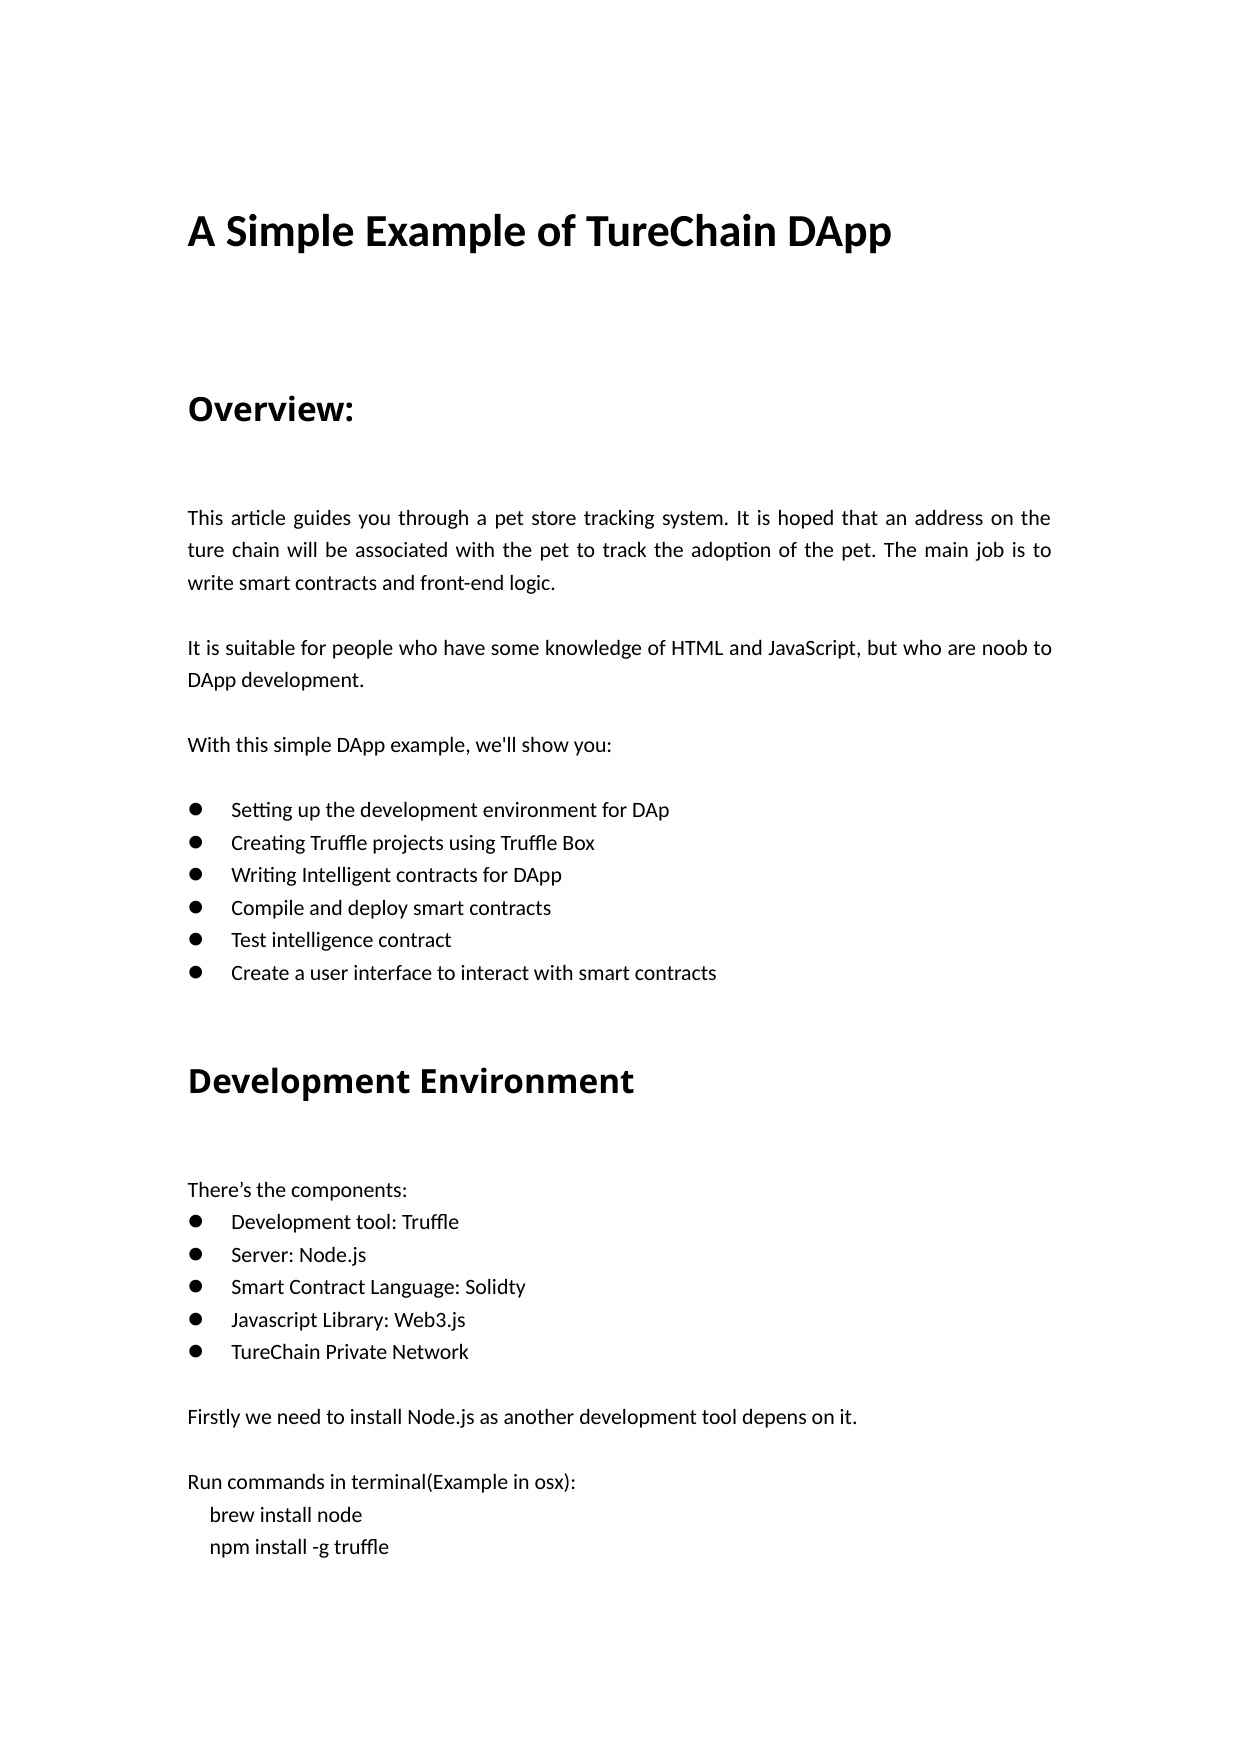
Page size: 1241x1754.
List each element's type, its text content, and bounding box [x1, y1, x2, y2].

text There’s the components: [187, 1173, 1053, 1206]
text With this simple DApp example, we'll show you: [187, 728, 1053, 761]
text Firstly we need to install Node.js as another development tool depens on it. [187, 1401, 1053, 1433]
list Create a user interface to interact with smart contracts [187, 956, 1053, 988]
subtitle A Simple Example of TureChain DApp [187, 197, 1053, 262]
subtitle Development Environment [187, 1048, 1053, 1113]
list Writing Intelligent contracts for DApp [187, 858, 1053, 891]
text brew install node [209, 1498, 1053, 1531]
list Test intelligence contract [187, 923, 1053, 956]
list Smart Contract Language: Solidty [187, 1271, 1053, 1303]
list TureChain Private Network [187, 1336, 1053, 1368]
list Server: Node.js [187, 1238, 1053, 1271]
list Javascript Library: Web3.js [187, 1303, 1053, 1336]
list Setting up the development environment for DAp [187, 793, 1053, 826]
text It is suitable for people who have some knowledge of HTML and JavaScript, but who are noob to DApp development. [187, 631, 1053, 696]
text Run commands in terminal(Example in osx): [187, 1466, 1053, 1498]
list Creating Truffle projects using Truffle Box [187, 826, 1053, 858]
list Compile and deploy smart contracts [187, 891, 1053, 923]
list Development tool: Truffle [187, 1206, 1053, 1238]
subtitle Overview: [187, 376, 1053, 441]
text npm install -g truffle [209, 1531, 1053, 1563]
text This article guides you through a pet store tracking system. It is hoped that an address on the ture chain will be associated with the pet to track the adoption of the pet. The main job is to write smart contracts and front-end logic. [187, 501, 1053, 598]
